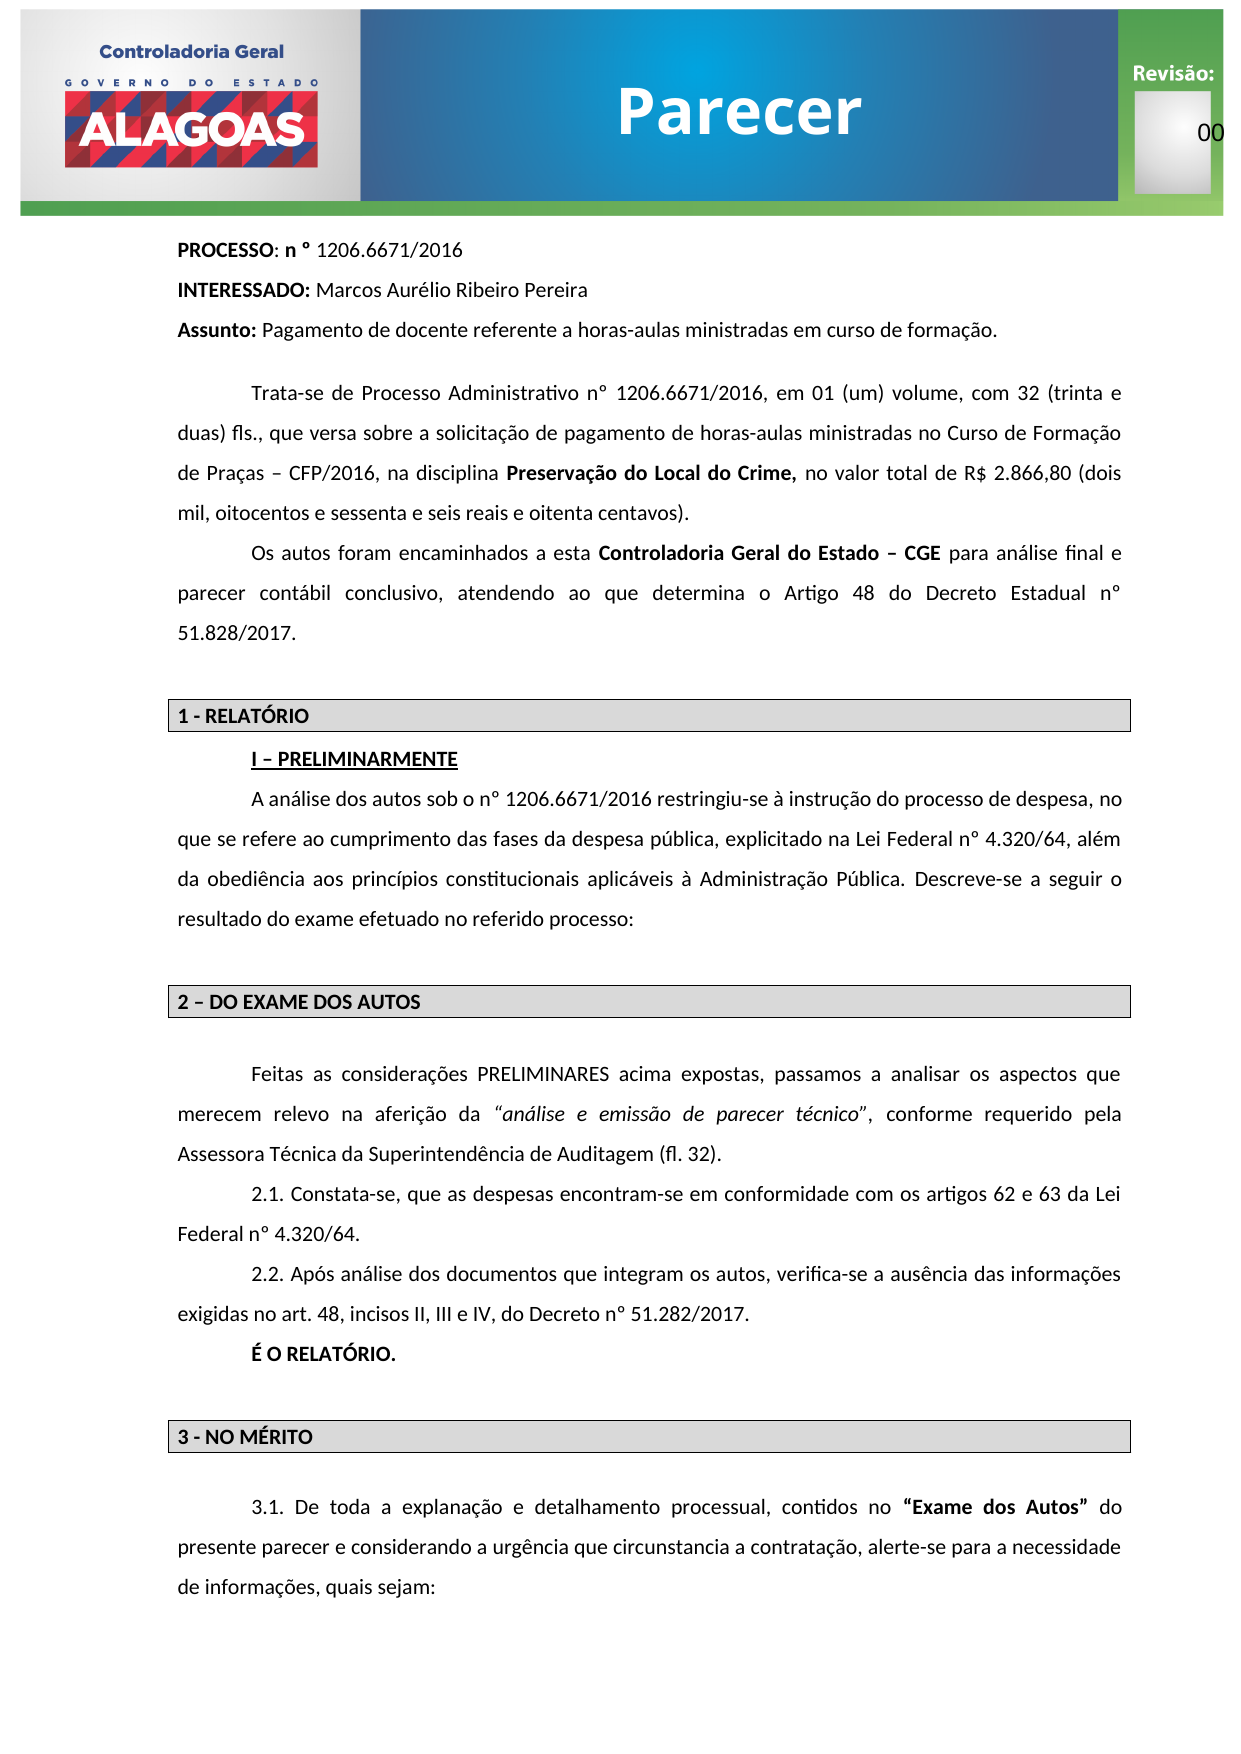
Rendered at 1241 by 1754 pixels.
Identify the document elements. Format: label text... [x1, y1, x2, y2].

picture [1214, 125, 1222, 139]
text Feitas as considerações PRELIMINARES acima expostas, passamos a analisar os aspectos que merecem relevo na aferição da “análise e emissão de parecer técnico”, conforme requerido pela Assessora Técnica da Superintendência de Auditagem (fl. 32). [177, 1060, 1122, 1167]
text INTERESSADO: Marcos Aurélio Ribeiro Pereira [177, 276, 1122, 303]
text I – PRELIMINARMENTE [177, 745, 1122, 772]
text Trata-se de Processo Administrativo nº 1206.6671/2016, em 01 (um) volume, com 32 (trinta e duas) fls., que versa sobre a solicitação de pagamento de horas-aulas ministradas no Curso de Formação de Praças – CFP/2016, na disciplina Preservação do Local do Crime, no valor total de R$ 2.866,80 (dois mil, oitocentos e sessenta e seis reais e oitenta centavos). [177, 379, 1122, 526]
text Assunto: Pagamento de docente referente a horas-aulas ministradas em curso de formação. [177, 316, 1122, 343]
text 2.1. Constata-se, que as despesas encontram-se em conformidade com os artigos 62 e 63 da Lei Federal nº 4.320/64. [177, 1180, 1122, 1247]
text 2 – DO EXAME DOS AUTOS [169, 986, 1130, 1017]
text PROCESSO: n º 1206.6671/2016 [177, 236, 1122, 263]
text 3 - NO MÉRITO [169, 1421, 1130, 1452]
text 1 - RELATÓRIO [169, 700, 1130, 731]
text É O RELATÓRIO. [177, 1340, 1122, 1367]
text 2.2. Após análise dos documentos que integram os autos, verifica-se a ausência das informações exigidas no art. 48, incisos II, III e IV, do Decreto nº 51.282/2017. [177, 1260, 1122, 1327]
picture [20, 9, 1224, 216]
text A análise dos autos sob o nº 1206.6671/2016 restringiu-se à instrução do processo de despesa, no que se refere ao cumprimento das fases da despesa pública, explicitado na Lei Federal nº 4.320/64, além da obediência aos princípios constitucionais aplicáveis à Administração Pública. Descreve-se a seguir o resultado do exame efetuado no referido processo: [177, 785, 1122, 932]
text Os autos foram encaminhados a esta Controladoria Geral do Estado – CGE para análise final e parecer contábil conclusivo, atendendo ao que determina o Artigo 48 do Decreto Estadual nº 51.828/2017. [177, 539, 1122, 646]
text 3.1. De toda a explanação e detalhamento processual, contidos no “Exame dos Autos” do presente parecer e considerando a urgência que circunstancia a contratação, alerte-se para a necessidade de informações, quais sejam: [177, 1493, 1122, 1600]
